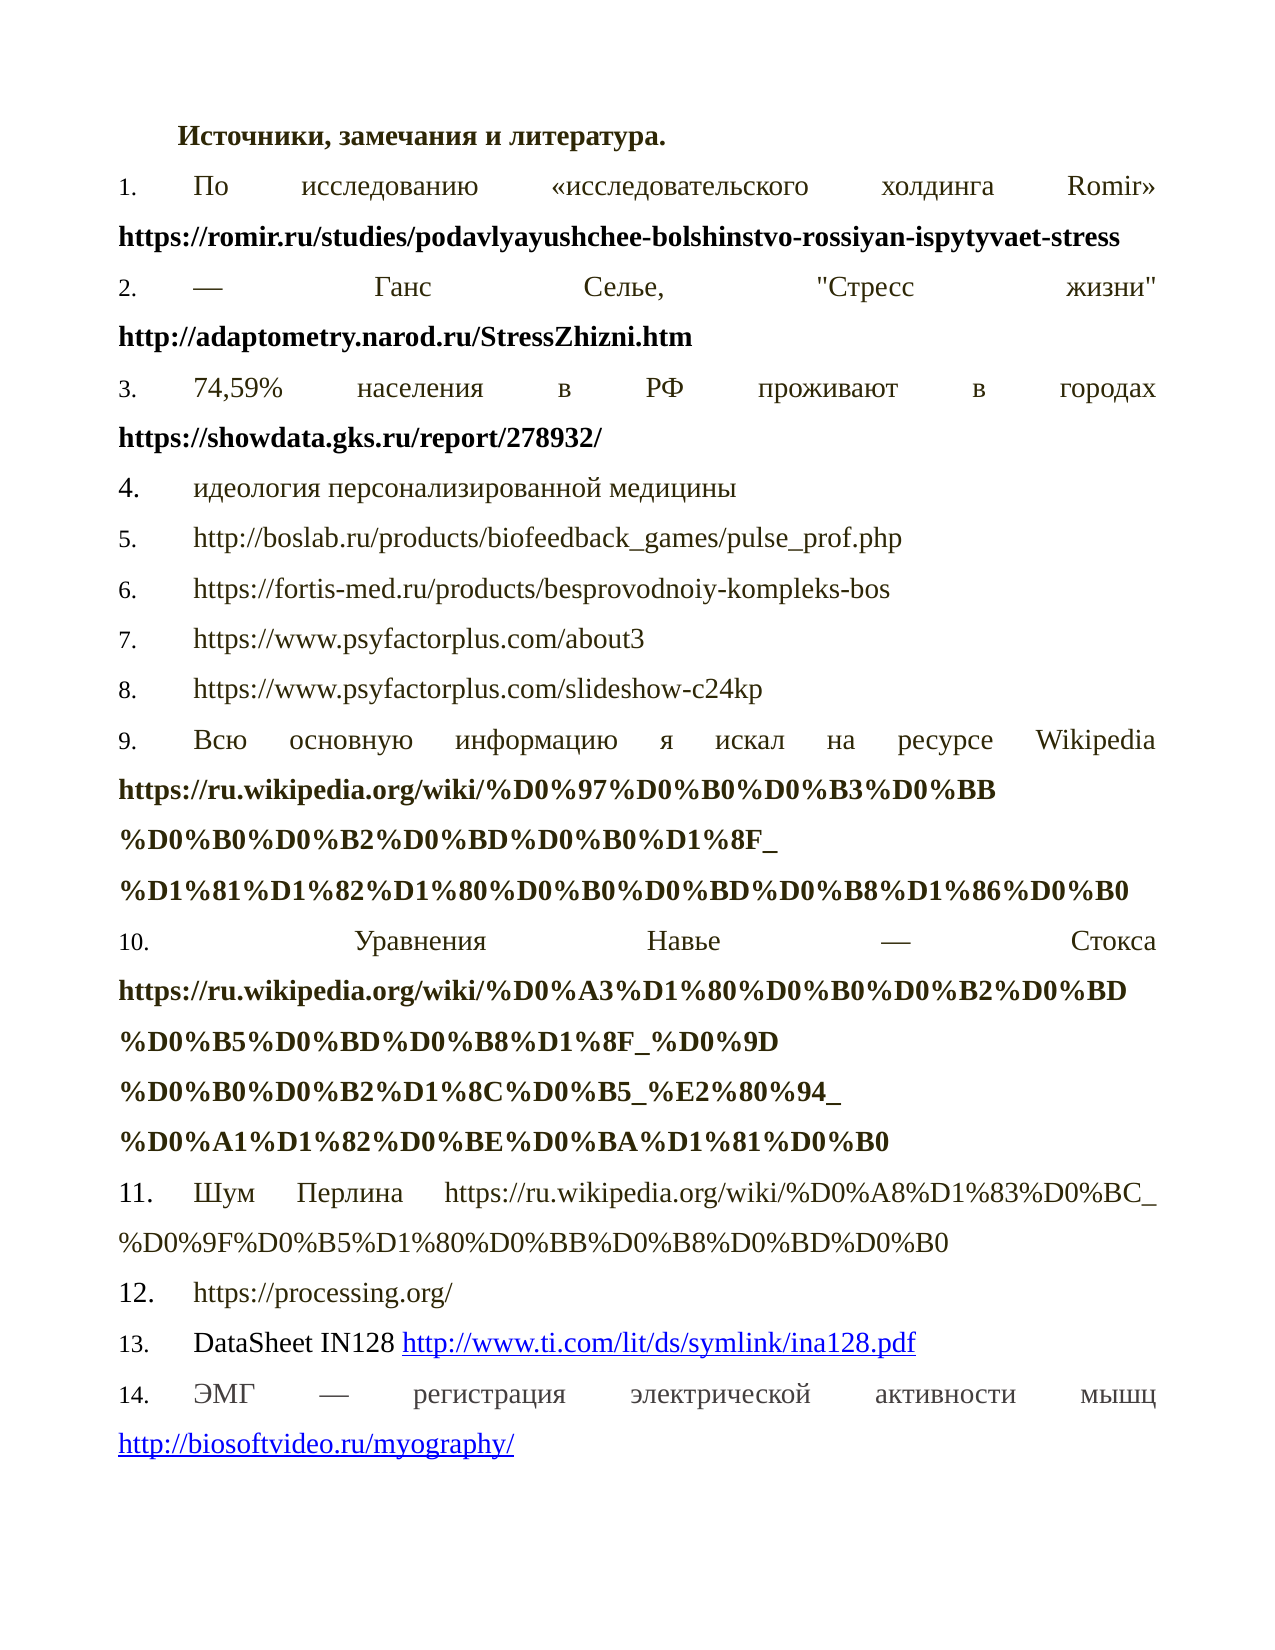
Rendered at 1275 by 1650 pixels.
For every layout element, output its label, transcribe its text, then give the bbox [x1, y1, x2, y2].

list ЭМГ — регистрация электрической активности мышц http://biosoftvideo.ru/myography/ [118, 1376, 1157, 1460]
list По исследованию «исследовательского холдинга Romir» https://romir.ru/studies/podavlyayushchee-bolshinstvo-rossiyan-ispytyvaet-stress [118, 168, 1157, 252]
list идеология персонализированной медицины [118, 470, 1157, 504]
list 74,59% населения в РФ проживают в городах https://showdata.gks.ru/report/278932/ [118, 370, 1157, 453]
list https://processing.org/ [118, 1275, 1157, 1309]
list http://boslab.ru/products/biofeedback_games/pulse_prof.php [118, 521, 1157, 554]
list Уравнения Навье — Стокса https://ru.wikipedia.org/wiki/%D0%A3%D1%80%D0%B0%D0%B2%D0%BD%D0%B5%D0%BD%D0%B8%D1%8F_%D0%9D%D0%B0%D0%B2%D1%8C%D0%B5_%E2%80%94_%D0%A1%D1%82%D0%BE%D0%BA%D1%81%D0%B0 [118, 923, 1157, 1158]
list Всю основную информацию я искал на ресурсе Wikipedia https://ru.wikipedia.org/wiki/%D0%97%D0%B0%D0%B3%D0%BB%D0%B0%D0%B2%D0%BD%D0%B0%D1%8F_%D1%81%D1%82%D1%80%D0%B0%D0%BD%D0%B8%D1%86%D0%B0 [118, 722, 1157, 906]
list — Ганс Селье, "Стресс жизни" http://adaptometry.narod.ru/StressZhizni.htm [118, 269, 1157, 353]
list https://www.psyfactorplus.com/slideshow-c24kp [118, 672, 1157, 705]
list https://fortis-med.ru/products/besprovodnoiy-kompleks-bos [118, 571, 1157, 604]
subtitle Источники, замечания и литература. [118, 118, 1157, 152]
list DataSheet IN128 http://www.ti.com/lit/ds/symlink/ina128.pdf [118, 1326, 1157, 1359]
list Шум Перлина https://ru.wikipedia.org/wiki/%D0%A8%D1%83%D0%BC_%D0%9F%D0%B5%D1%80%D0%BB%D0%B8%D0%BD%D0%B0 [118, 1175, 1157, 1258]
list https://www.psyfactorplus.com/about3 [118, 621, 1157, 655]
